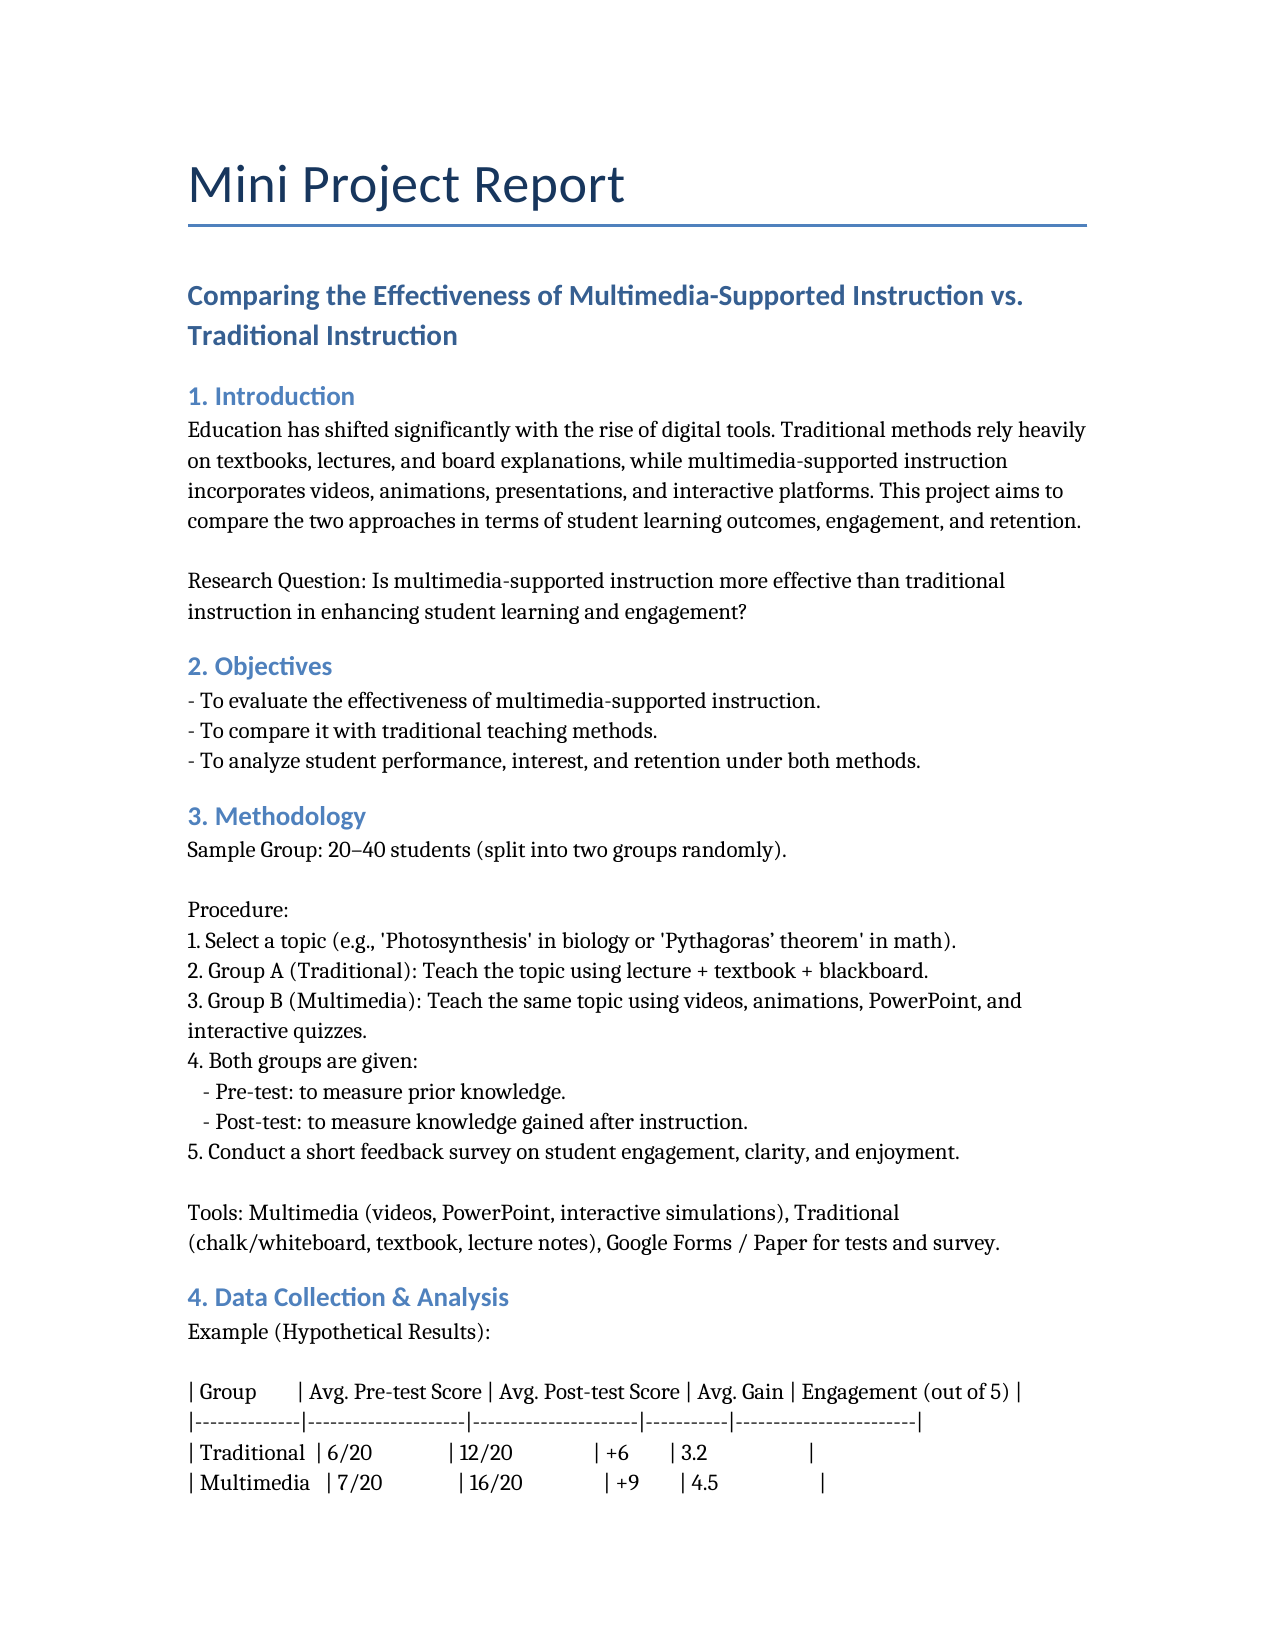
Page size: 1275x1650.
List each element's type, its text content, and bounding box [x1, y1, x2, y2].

text Sample Group: 20–40 students (split into two groups randomly). Procedure: 1. Select a topic (e.g., 'Photosynthesis' in biology or 'Pythagoras’ theorem' in math). 2. Group A (Traditional): Teach the topic using lecture + textbook + blackboard. 3. Group B (Multimedia): Teach the same topic using videos, animations, PowerPoint, and interactive quizzes. 4. Both groups are given: - Pre-test: to measure prior knowledge. - Post-test: to measure knowledge gained after instruction. 5. Conduct a short feedback survey on student engagement, clarity, and enjoyment. Tools: Multimedia (videos, PowerPoint, interactive simulations), Traditional (chalk/whiteboard, textbook, lecture notes), Google Forms / Paper for tests and survey. [187, 837, 1087, 1256]
subtitle 4. Data Collection & Analysis [187, 1281, 1087, 1313]
subtitle 2. Objectives [187, 649, 1087, 682]
subtitle 3. Methodology [187, 799, 1087, 832]
title Mini Project Report [187, 150, 1087, 227]
text Education has shifted significantly with the rise of digital tools. Traditional methods rely heavily on textbooks, lectures, and board explanations, while multimedia-supported instruction incorporates videos, animations, presentations, and interactive platforms. This project aims to compare the two approaches in terms of student learning outcomes, engagement, and retention. Research Question: Is multimedia-supported instruction more effective than traditional instruction in enhancing student learning and engagement? [187, 417, 1087, 625]
text - To evaluate the effectiveness of multimedia-supported instruction. - To compare it with traditional teaching methods. - To analyze student performance, interest, and retention under both methods. [187, 687, 1087, 774]
text Example (Hypothetical Results): | Group | Avg. Pre-test Score | Avg. Post-test Score | Avg. Gain | Engagement (out of 5) | |--------------|---------------------|----------------------|-----------|------------------------| | Traditional | 6/20 | 12/20 | +6 | 3.2 | | Multimedia | 7/20 | 16/20 | +9 | 4.5 | [187, 1318, 1087, 1496]
subtitle 1. Introduction [187, 379, 1087, 412]
subtitle Comparing the Effectiveness of Multimedia-Supported Instruction vs. Traditional Instruction [187, 277, 1087, 353]
